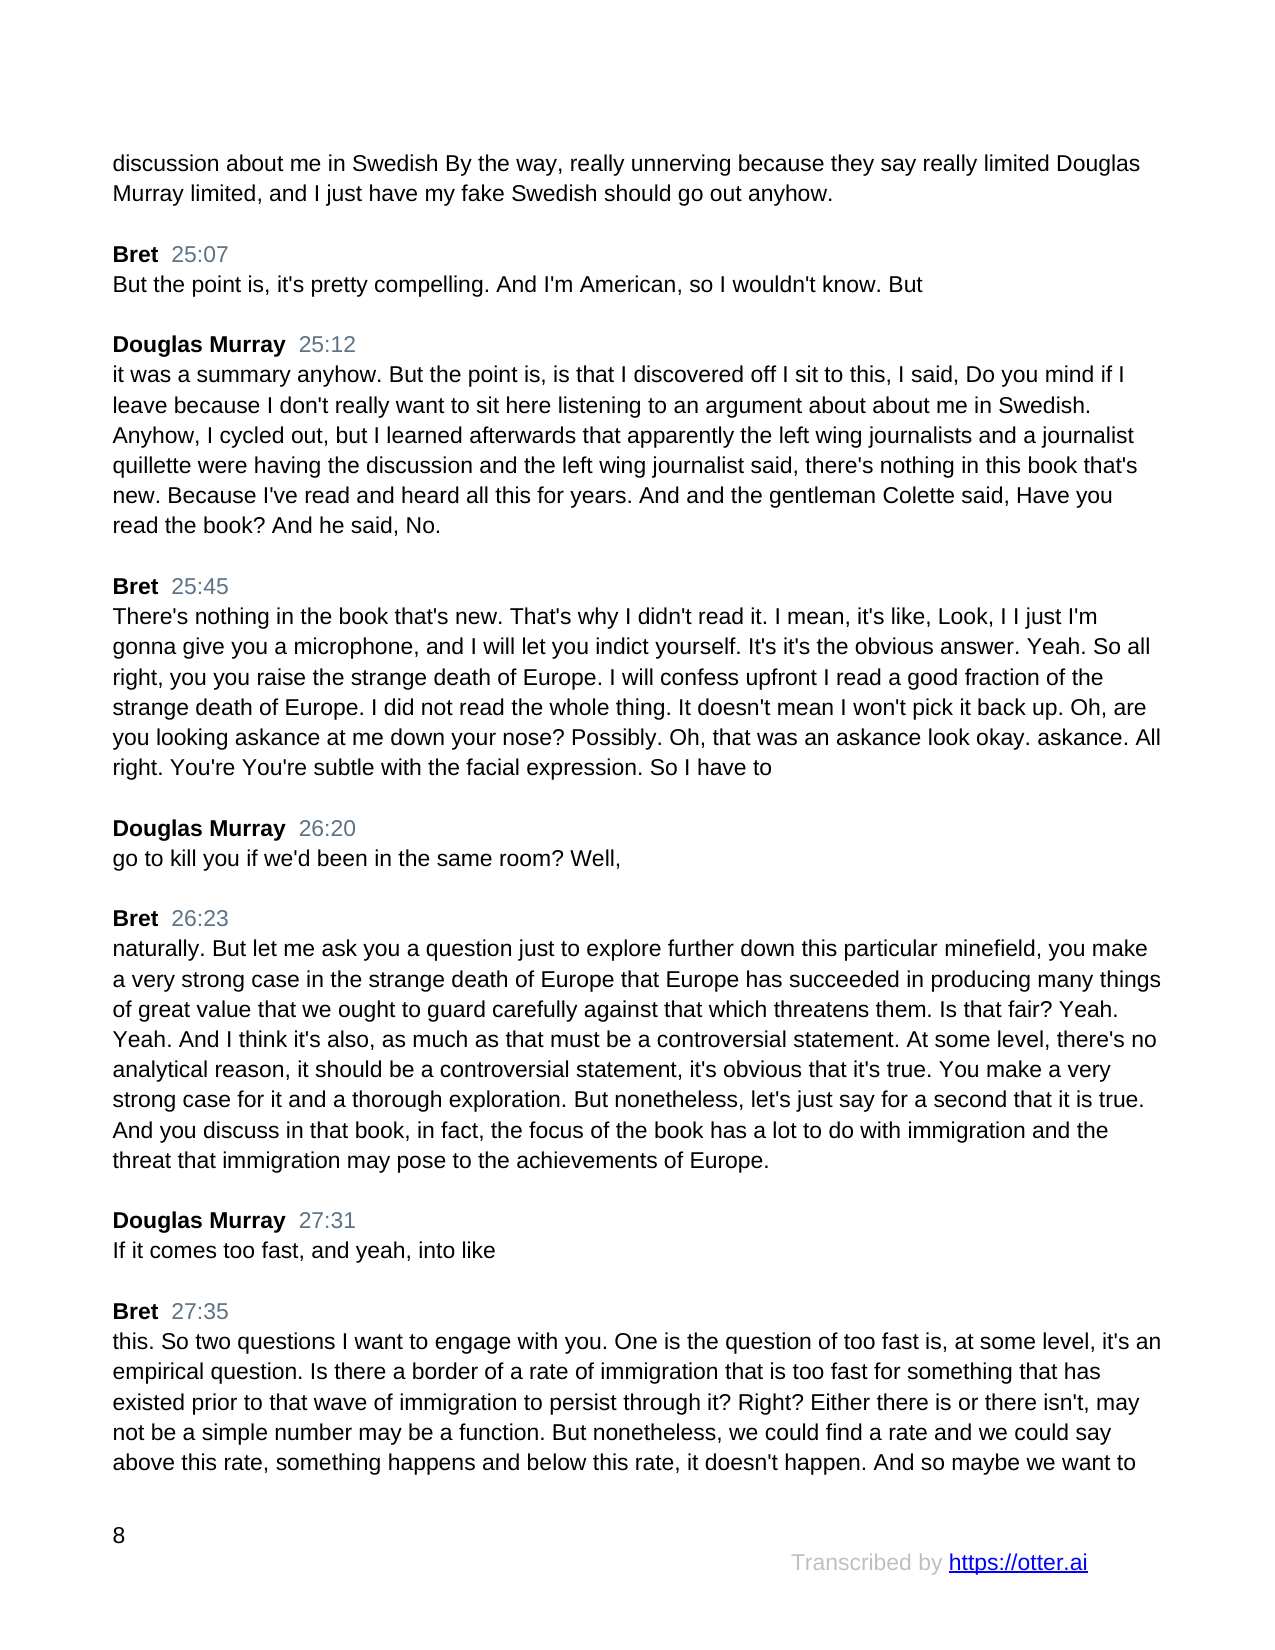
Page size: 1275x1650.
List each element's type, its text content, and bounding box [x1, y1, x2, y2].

text go to kill you if we'd been in the same room? Well, [112, 845, 1162, 871]
text There's nothing in the book that's new. That's why I didn't read it. I mean, it's like, Look, I I just I'm gonna give you a microphone, and I will let you indict yourself. It's it's the obvious answer. Yeah. So all right, you you raise the strange death of Europe. I will confess upfront I read a good fraction of the strange death of Europe. I did not read the whole thing. It doesn't mean I won't pick it back up. Oh, are you looking askance at me down your nose? Possibly. Oh, that was an askance look okay. askance. All right. You're You're subtle with the facial expression. So I have to [112, 603, 1162, 781]
text Bret 25:07 [112, 241, 1162, 267]
text Bret 26:23 [112, 905, 1162, 932]
text it was a summary anyhow. But the point is, is that I discovered off I sit to this, I said, Do you mind if I leave because I don't really want to sit here listening to an argument about about me in Swedish. Anyhow, I cycled out, but I learned afterwards that apparently the left wing journalists and a journalist quillette were having the discussion and the left wing journalist said, there's nothing in this book that's new. Because I've read and heard all this for years. And and the gentleman Colette said, Have you read the book? And he said, No. [112, 361, 1162, 539]
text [112, 1328, 1162, 1475]
text Douglas Murray 27:31 [112, 1207, 1162, 1234]
text Bret 27:35 [112, 1298, 1162, 1324]
text Bret 25:45 [112, 573, 1162, 599]
text naturally. But let me ask you a question just to explore further down this particular minefield, you make a very strong case in the strange death of Europe that Europe has succeeded in producing many things of great value that we ought to guard carefully against that which threatens them. Is that fair? Yeah. Yeah. And I think it's also, as much as that must be a controversial statement. At some level, there's no analytical reason, it should be a controversial statement, it's obvious that it's true. You make a very strong case for it and a thorough exploration. But nonetheless, let's just say for a second that it is true. And you discuss in that book, in fact, the focus of the book has a lot to do with immigration and the threat that immigration may pose to the achievements of Europe. [112, 935, 1162, 1173]
text Douglas Murray 25:12 [112, 331, 1162, 358]
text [112, 150, 1162, 207]
text If it comes too fast, and yeah, into like [112, 1237, 1162, 1264]
text Douglas Murray 26:20 [112, 814, 1162, 841]
text But the point is, it's pretty compelling. And I'm American, so I wouldn't know. But [112, 271, 1162, 297]
